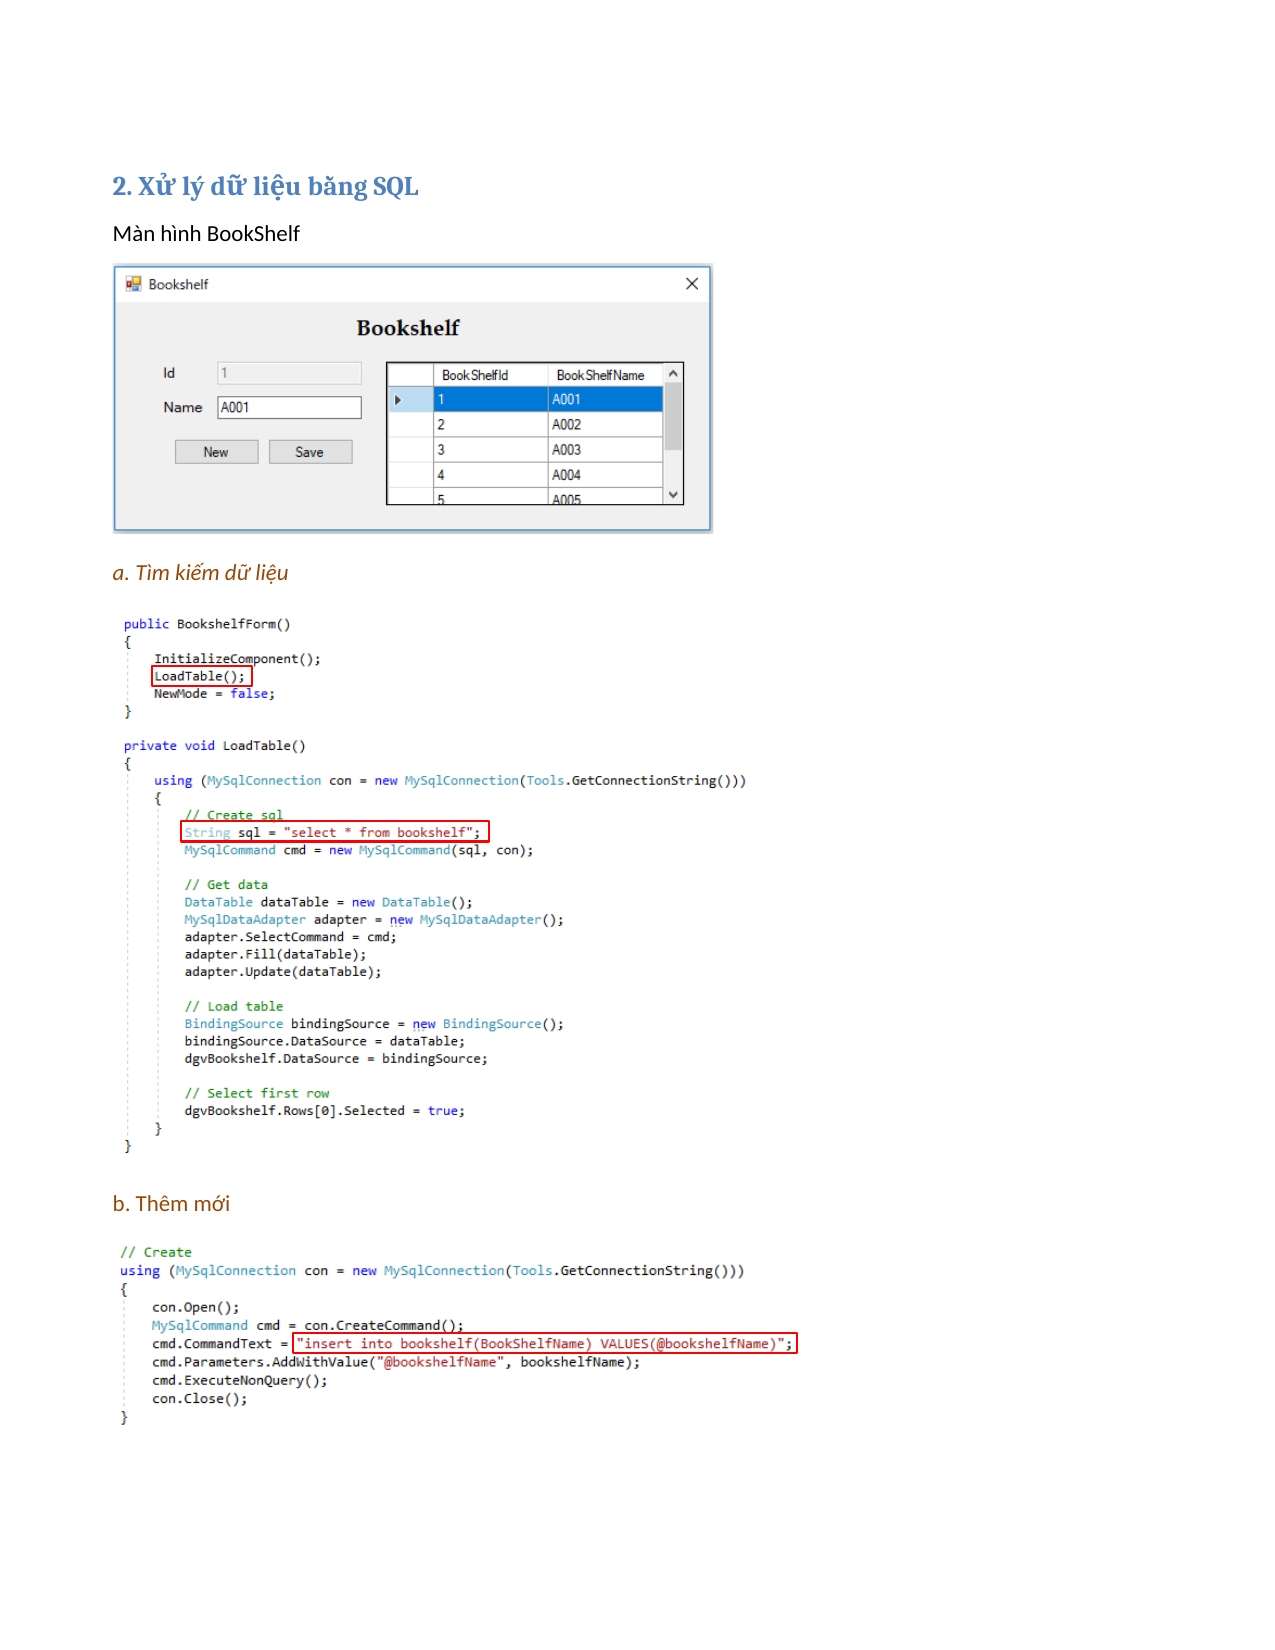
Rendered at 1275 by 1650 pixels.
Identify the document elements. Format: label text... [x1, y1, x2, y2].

text Màn hình BookShelf [112, 219, 1162, 247]
subtitle 2. Xử lý dữ liệu bằng SQL [112, 171, 1162, 202]
picture [112, 263, 714, 534]
picture [112, 611, 762, 1165]
text a. Tìm kiếm dữ liệu [112, 558, 1162, 587]
picture [112, 1242, 800, 1434]
text b. Thêm mới [112, 1189, 1162, 1217]
